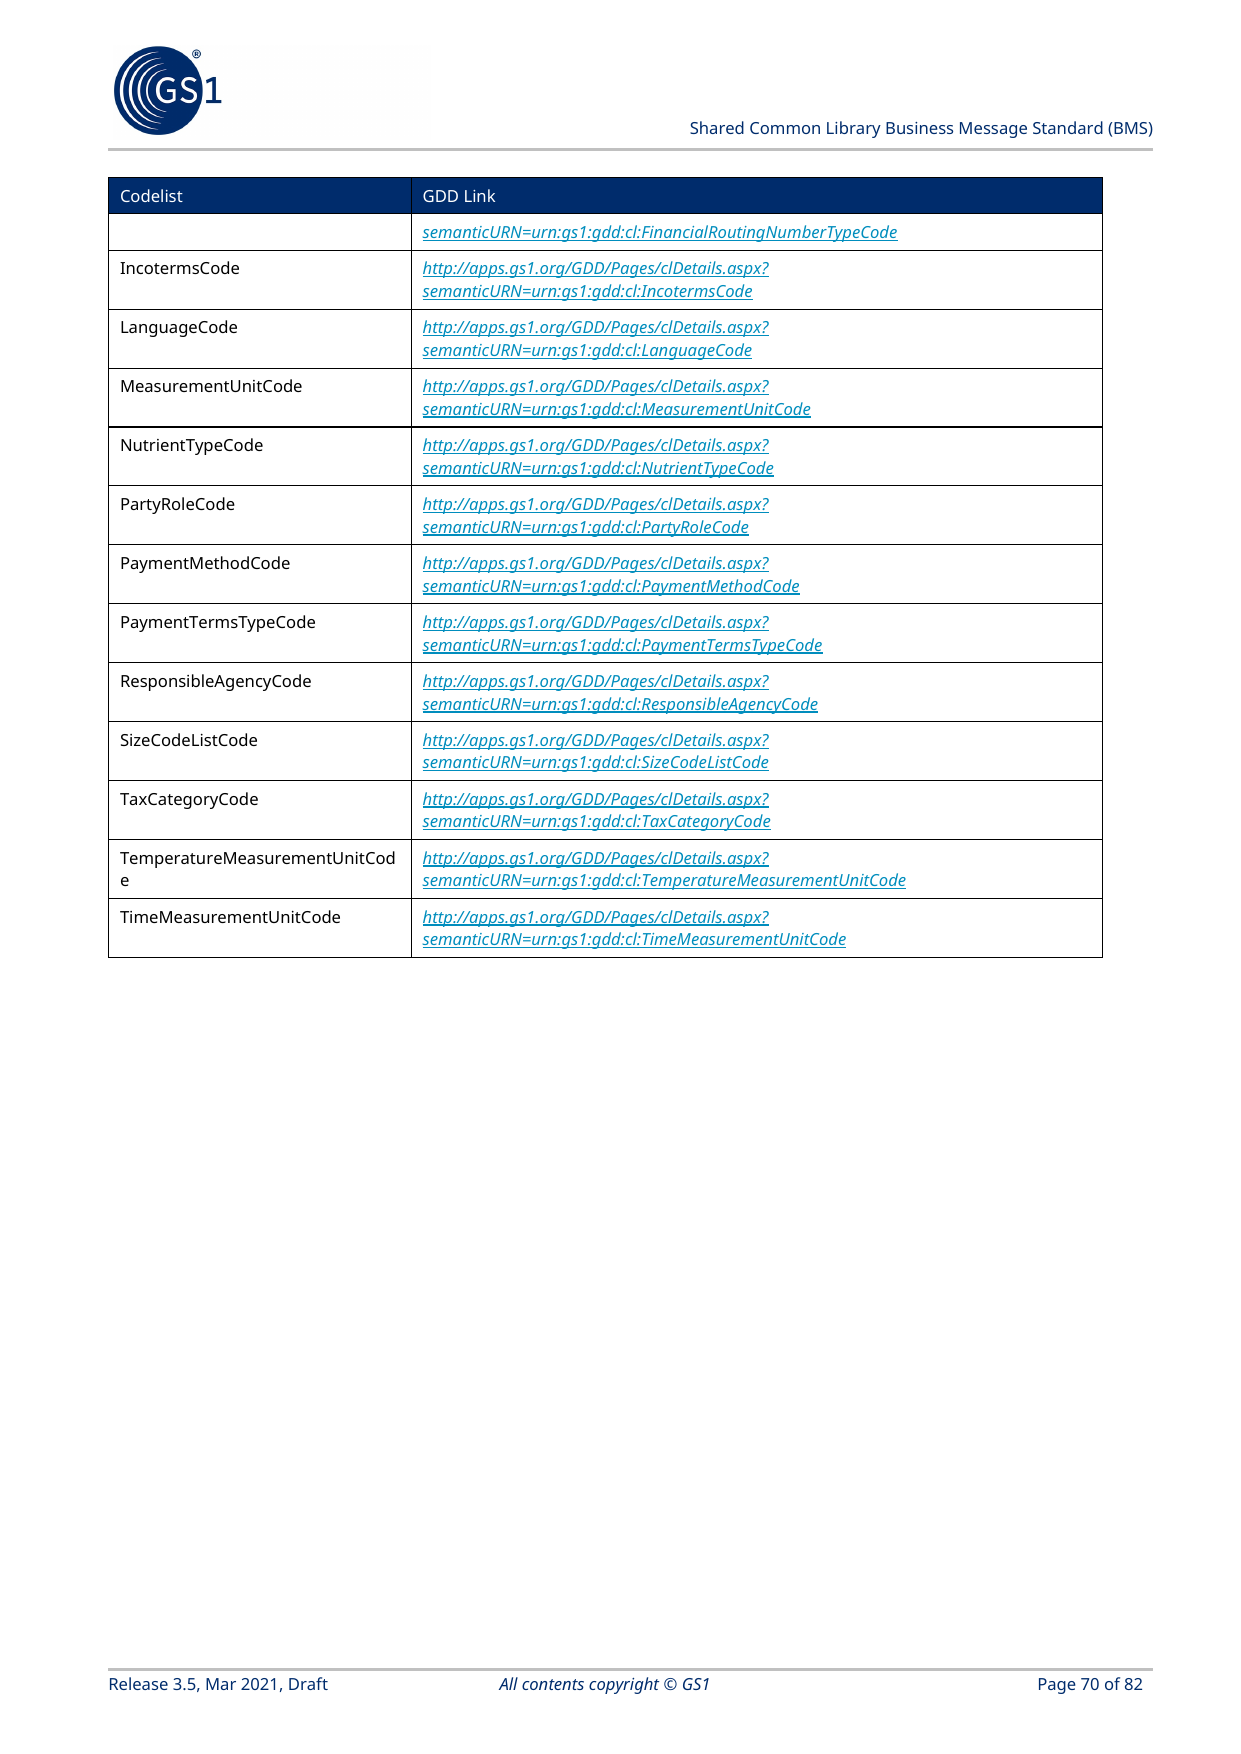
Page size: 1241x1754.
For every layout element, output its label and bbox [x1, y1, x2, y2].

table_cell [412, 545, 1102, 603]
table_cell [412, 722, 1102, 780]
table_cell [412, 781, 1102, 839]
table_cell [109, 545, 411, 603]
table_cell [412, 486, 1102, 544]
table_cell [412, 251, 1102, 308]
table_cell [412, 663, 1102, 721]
picture [112, 45, 432, 140]
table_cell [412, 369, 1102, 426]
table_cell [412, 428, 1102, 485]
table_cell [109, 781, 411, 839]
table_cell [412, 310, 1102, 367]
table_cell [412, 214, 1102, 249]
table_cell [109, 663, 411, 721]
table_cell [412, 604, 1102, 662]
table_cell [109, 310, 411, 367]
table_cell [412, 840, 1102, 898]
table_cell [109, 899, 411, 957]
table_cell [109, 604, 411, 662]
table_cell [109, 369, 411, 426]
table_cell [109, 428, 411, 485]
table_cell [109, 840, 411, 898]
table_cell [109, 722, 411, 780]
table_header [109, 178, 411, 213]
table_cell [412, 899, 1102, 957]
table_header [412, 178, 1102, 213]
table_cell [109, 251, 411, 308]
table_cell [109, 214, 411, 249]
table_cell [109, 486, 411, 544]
